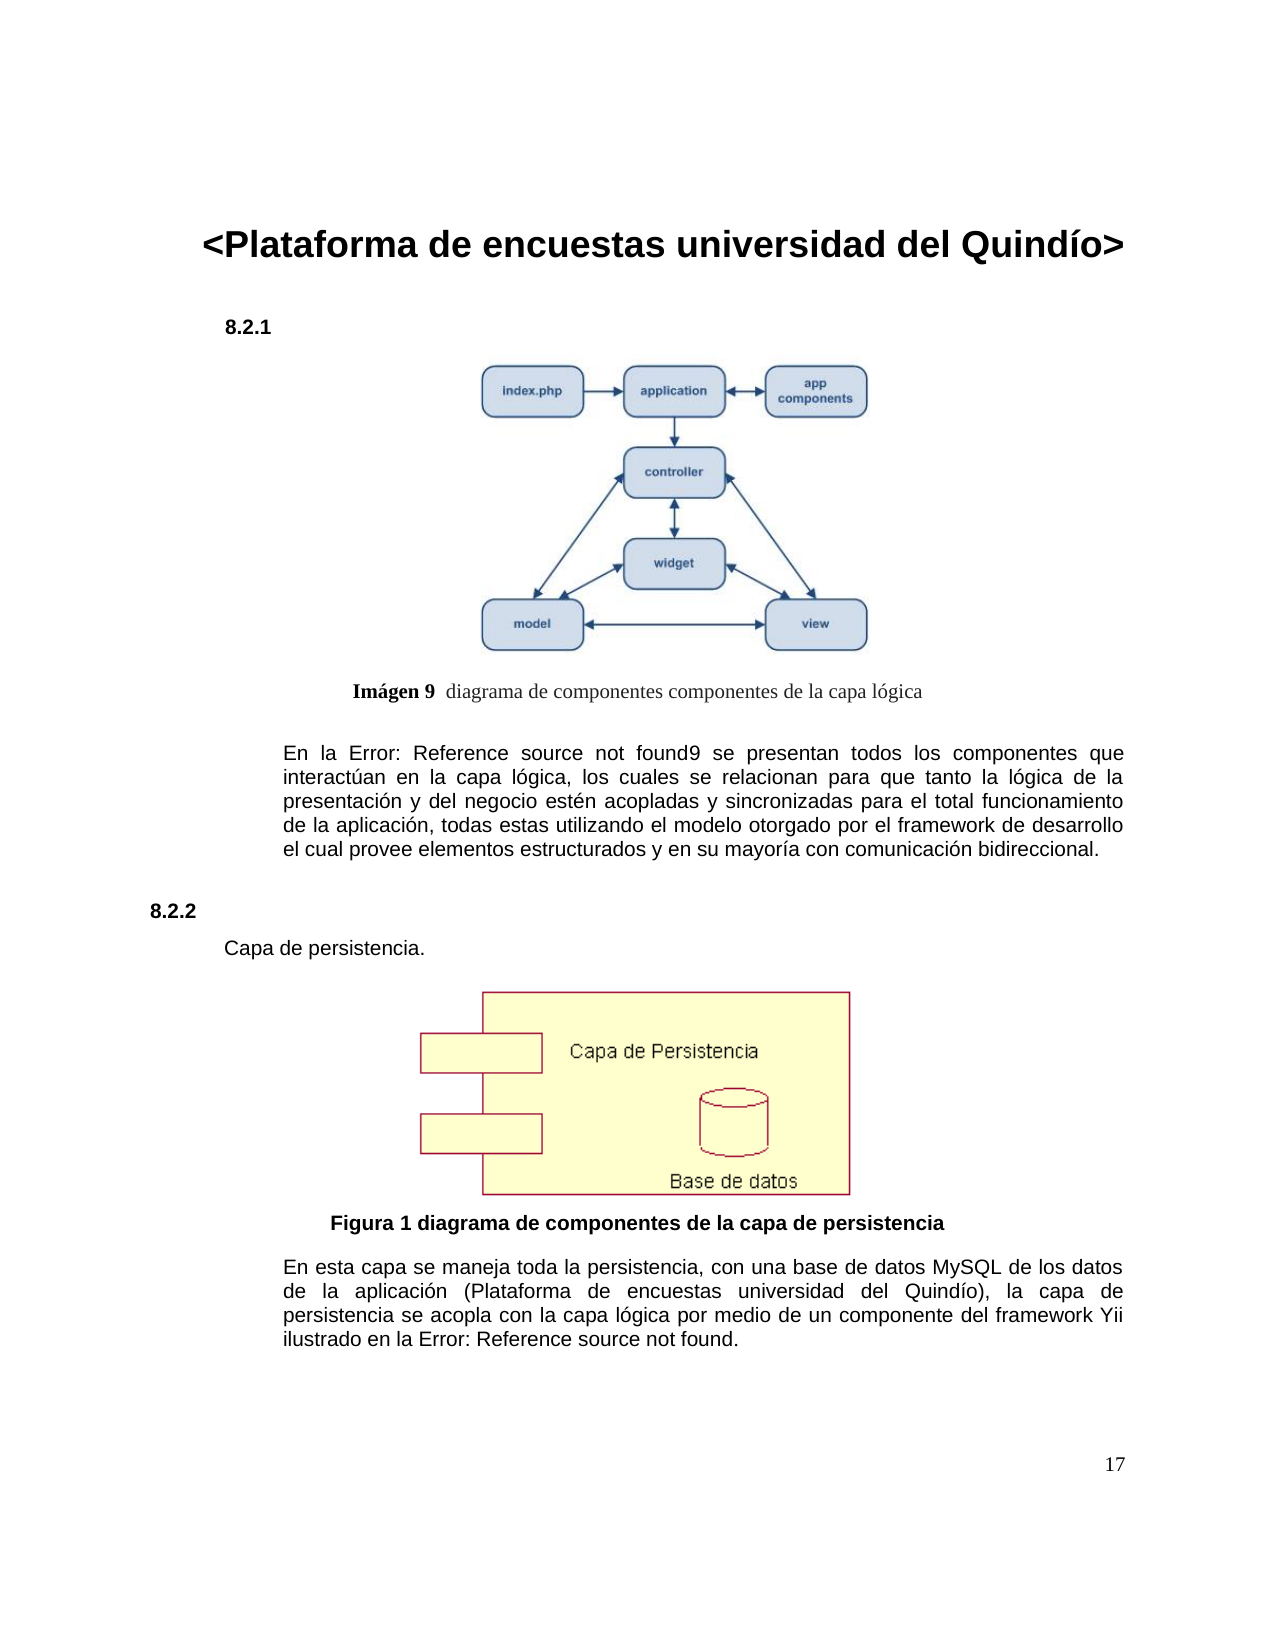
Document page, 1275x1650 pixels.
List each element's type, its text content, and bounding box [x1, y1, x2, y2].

text Imágen 9 diagrama de componentes componentes de la capa lógica [150, 679, 1125, 703]
text 8.2.1 [225, 313, 1125, 338]
text 8.2.2 [150, 898, 1125, 923]
subtitle Capa de persistencia. [224, 936, 1125, 959]
picture [464, 351, 886, 667]
